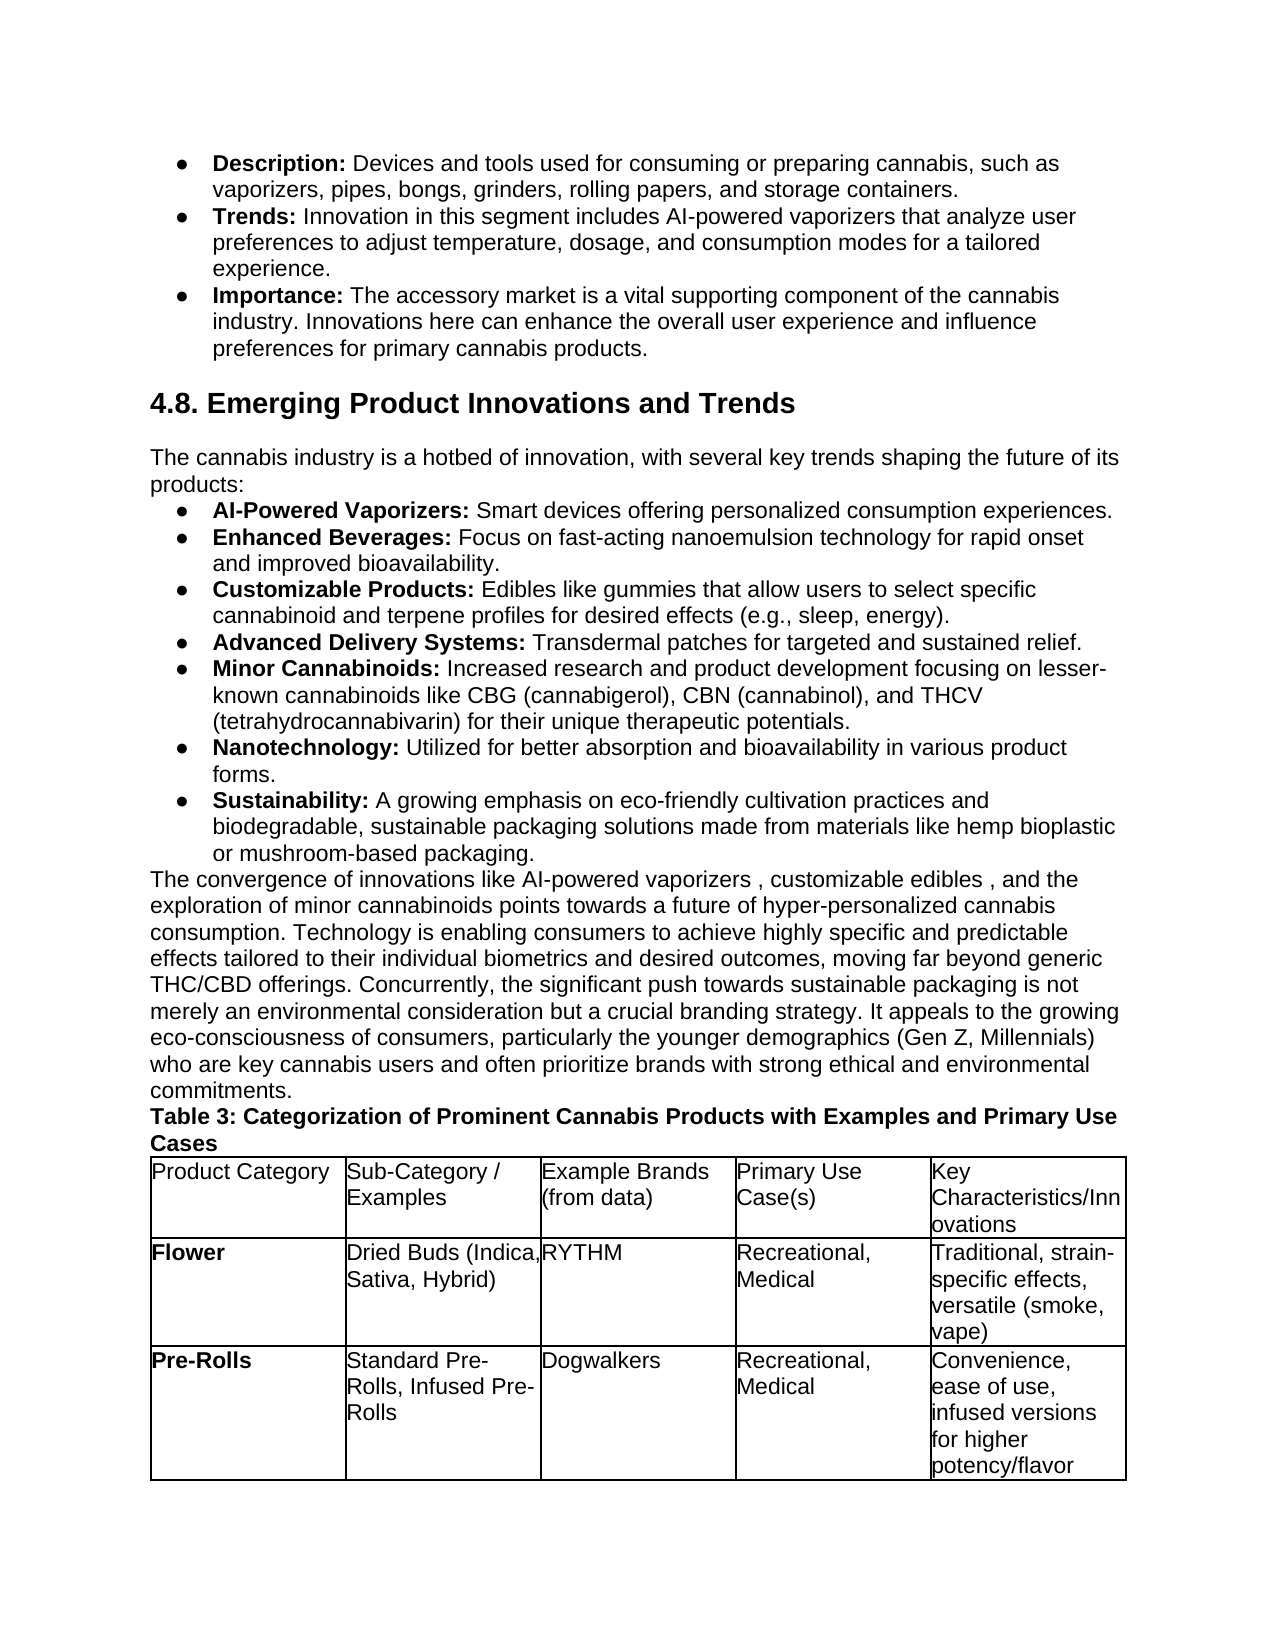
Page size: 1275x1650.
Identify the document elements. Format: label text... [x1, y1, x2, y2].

subtitle 4.8. Emerging Product Innovations and Trends [150, 386, 1125, 419]
table_cell Standard Pre-Rolls, Infused Pre-Rolls [347, 1347, 540, 1478]
list Sustainability: A growing emphasis on eco-friendly cultivation practices and biodegradable, sustainable packaging solutions made from materials like hemp bioplastic or mushroom-based packaging. [175, 787, 1125, 866]
list Advanced Delivery Systems: Transdermal patches for targeted and sustained relief. [175, 629, 1125, 655]
table_header Example Brands (from data) [542, 1158, 735, 1237]
list Nanotechnology: Utilized for better absorption and bioavailability in various product forms. [175, 734, 1125, 787]
list Description: Devices and tools used for consuming or preparing cannabis, such as vaporizers, pipes, bongs, grinders, rolling papers, and storage containers. [175, 150, 1125, 203]
list Enhanced Beverages: Focus on fast-acting nanoemulsion technology for rapid onset and improved bioavailability. [175, 523, 1125, 576]
table_cell Pre-Rolls [152, 1347, 345, 1478]
table_header Key Characteristics/Innovations [932, 1158, 1125, 1237]
text The convergence of innovations like AI-powered vaporizers , customizable edibles , and the exploration of minor cannabinoids points towards a future of hyper-personalized cannabis consumption. Technology is enabling consumers to achieve highly specific and predictable effects tailored to their individual biometrics and desired outcomes, moving far beyond generic THC/CBD offerings. Concurrently, the significant push towards sustainable packaging is not merely an environmental consideration but a crucial branding strategy. It appeals to the growing eco-consciousness of consumers, particularly the younger demographics (Gen Z, Millennials) who are key cannabis users and often prioritize brands with strong ethical and environmental commitments. [150, 866, 1125, 1103]
table_cell Convenience, ease of use, infused versions for higher potency/flavor [932, 1347, 1125, 1478]
table_cell Recreational, Medical [737, 1239, 930, 1344]
table_cell Traditional, strain-specific effects, versatile (smoke, vape) [932, 1239, 1125, 1344]
table_header Sub-Category / Examples [347, 1158, 540, 1237]
list Minor Cannabinoids: Increased research and product development focusing on lesser-known cannabinoids like CBG (cannabigerol), CBN (cannabinol), and THCV (tetrahydrocannabivarin) for their unique therapeutic potentials. [175, 655, 1125, 734]
list AI-Powered Vaporizers: Smart devices offering personalized consumption experiences. [175, 497, 1125, 523]
table_cell RYTHM [542, 1239, 735, 1344]
table_header Product Category [152, 1158, 345, 1237]
table_cell Dried Buds (Indica, Sativa, Hybrid) [347, 1239, 540, 1344]
text Table 3: Categorization of Prominent Cannabis Products with Examples and Primary Use Cases [150, 1103, 1125, 1156]
table_header Primary Use Case(s) [737, 1158, 930, 1237]
table_cell Recreational, Medical [737, 1347, 930, 1478]
table_cell Flower [152, 1239, 345, 1344]
list Trends: Innovation in this segment includes AI-powered vaporizers that analyze user preferences to adjust temperature, dosage, and consumption modes for a tailored experience. [175, 203, 1125, 282]
table_cell Dogwalkers [542, 1347, 735, 1478]
text The cannabis industry is a hotbed of innovation, with several key trends shaping the future of its products: [150, 444, 1125, 497]
list Customizable Products: Edibles like gummies that allow users to select specific cannabinoid and terpene profiles for desired effects (e.g., sleep, energy). [175, 576, 1125, 629]
list Importance: The accessory market is a vital supporting component of the cannabis industry. Innovations here can enhance the overall user experience and influence preferences for primary cannabis products. [175, 282, 1125, 361]
